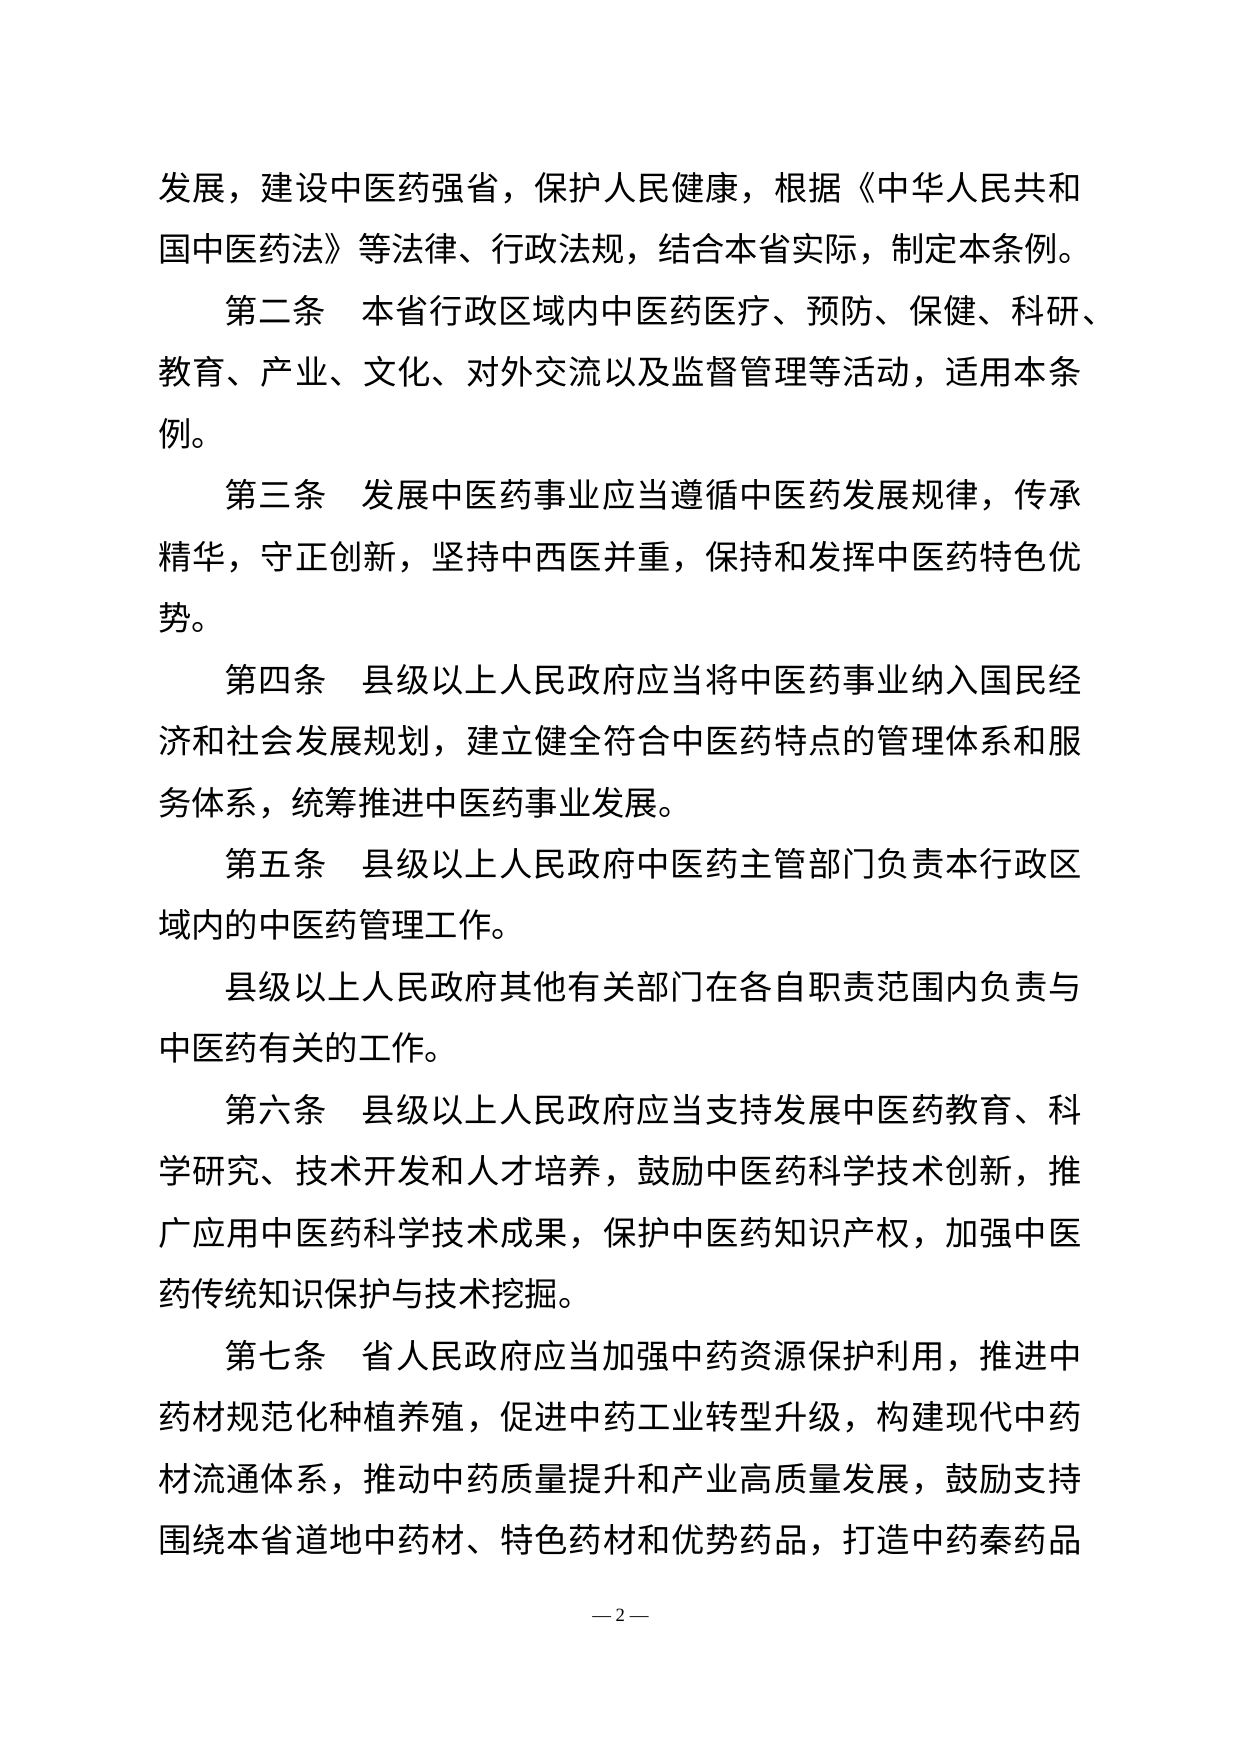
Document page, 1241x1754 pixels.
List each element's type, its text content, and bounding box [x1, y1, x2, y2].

text 县级以上人民政府其他有关部门在各自职责范围内负责与中医药有关的工作。 [158, 950, 1082, 1073]
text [158, 151, 1082, 274]
text 第六条 县级以上人民政府应当支持发展中医药教育、科学研究、技术开发和人才培养，鼓励中医药科学技术创新，推广应用中医药科学技术成果，保护中医药知识产权，加强中医药传统知识保护与技术挖掘。 [158, 1073, 1082, 1319]
text 第三条 发展中医药事业应当遵循中医药发展规律，传承精华，守正创新，坚持中西医并重，保持和发挥中医药特色优势。 [158, 458, 1082, 643]
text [158, 1319, 1082, 1565]
text 第五条 县级以上人民政府中医药主管部门负责本行政区域内的中医药管理工作。 [158, 827, 1082, 950]
text 第四条 县级以上人民政府应当将中医药事业纳入国民经济和社会发展规划，建立健全符合中医药特点的管理体系和服务体系，统筹推进中医药事业发展。 [158, 643, 1082, 827]
text 第二条 本省行政区域内中医药医疗、预防、保健、科研、教育、产业、文化、对外交流以及监督管理等活动，适用本条例。 [158, 274, 1082, 458]
